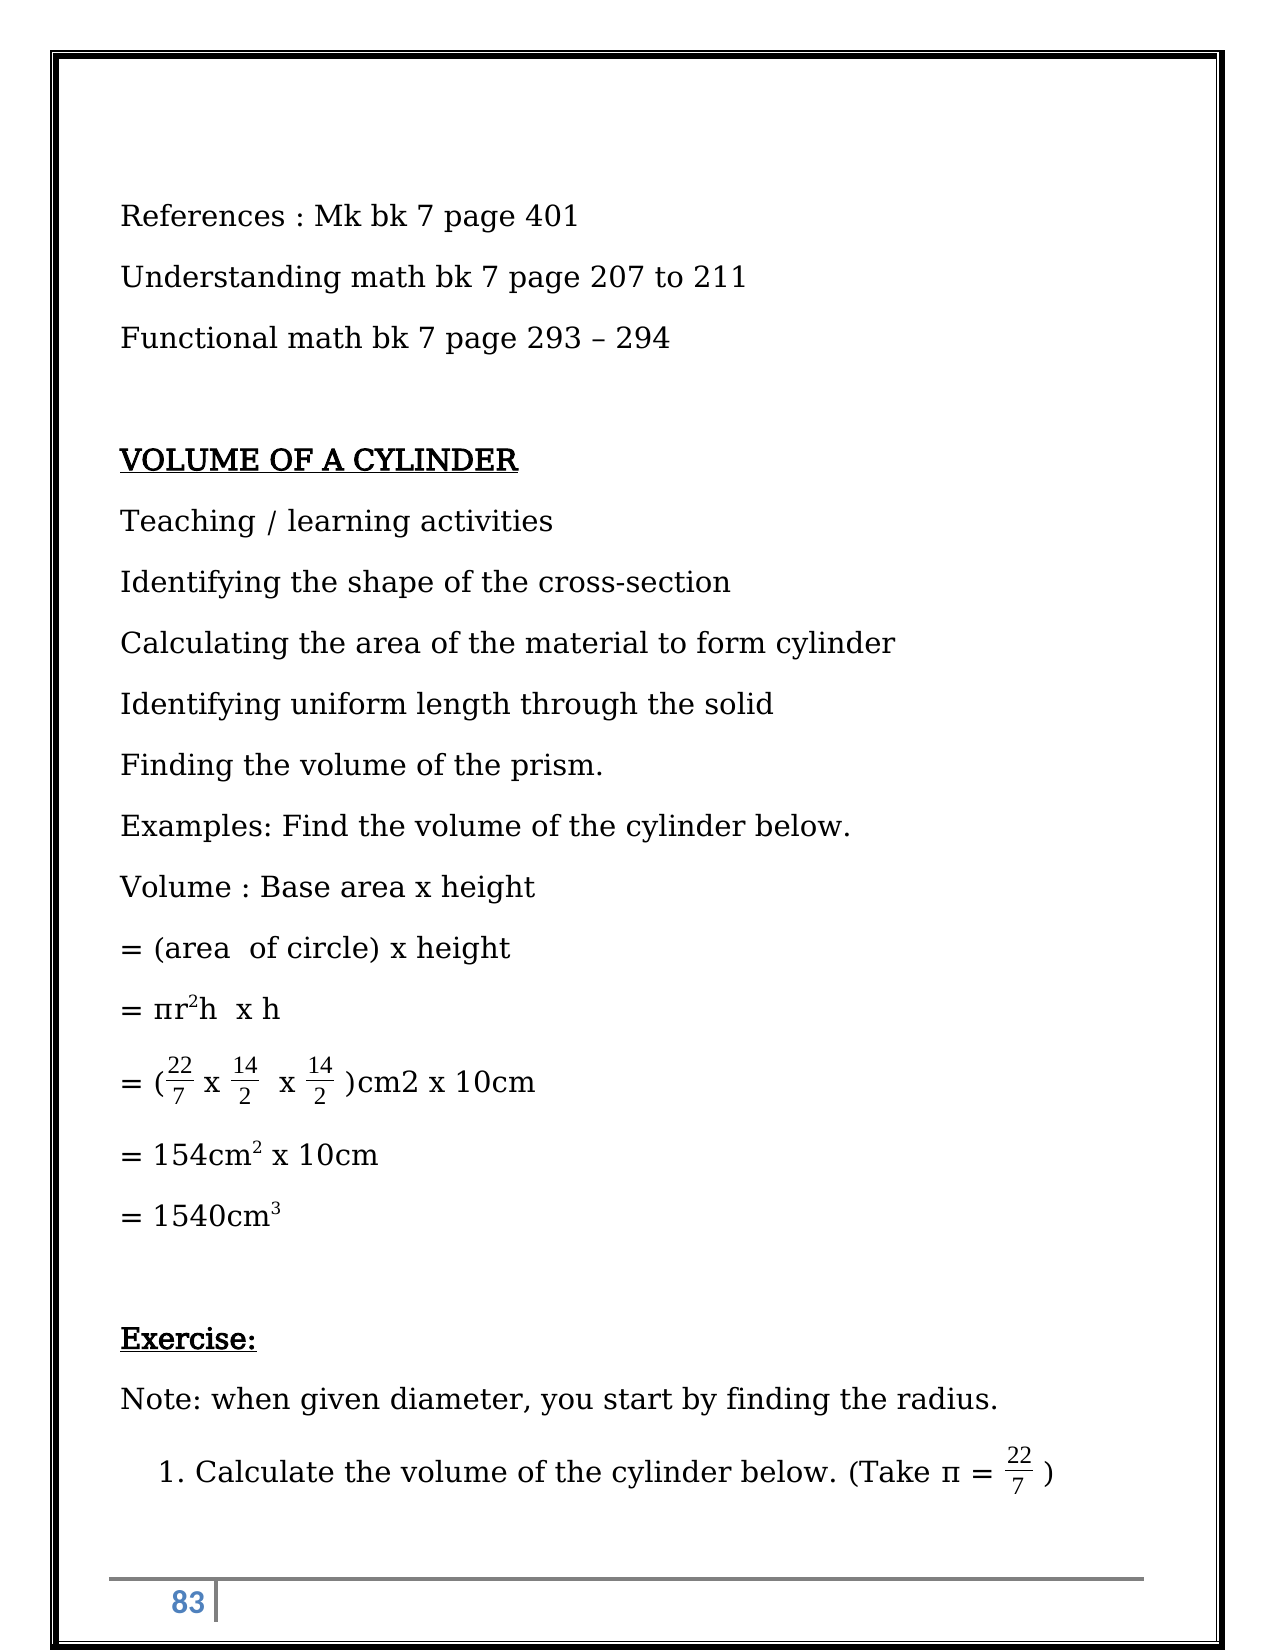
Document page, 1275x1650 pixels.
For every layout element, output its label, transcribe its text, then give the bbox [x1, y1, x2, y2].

text Identifying the shape of the cross-section [120, 563, 1155, 598]
text = 154cm2 x 10cm [120, 1137, 1155, 1172]
text = 1540cm3 [120, 1198, 1155, 1233]
text Identifying uniform length through the solid [120, 685, 1155, 720]
list Calculate the volume of the cylinder below. (Take π = ) [157, 1442, 1155, 1501]
text VOLUME OF A CYLINDER [120, 441, 1155, 476]
text Note: when given diameter, you start by finding the radius. [120, 1381, 1155, 1416]
text Functional math bk 7 page 293 – 294 [120, 319, 1155, 354]
text = πr2h x h [120, 991, 1155, 1026]
text Examples: Find the volume of the cylinder below. [120, 807, 1155, 842]
text Volume : Base area x height [120, 868, 1155, 903]
text = (area of circle) x height [120, 929, 1155, 964]
text = ( x x )cm2 x 10cm [120, 1052, 1155, 1111]
text Teaching / learning activities [120, 502, 1155, 537]
text References : Mk bk 7 page 401 [120, 197, 1155, 232]
text Calculating the area of the material to form cylinder [120, 624, 1155, 659]
text Exercise: [120, 1320, 1155, 1355]
text Finding the volume of the prism. [120, 746, 1155, 781]
text Understanding math bk 7 page 207 to 211 [120, 258, 1155, 293]
